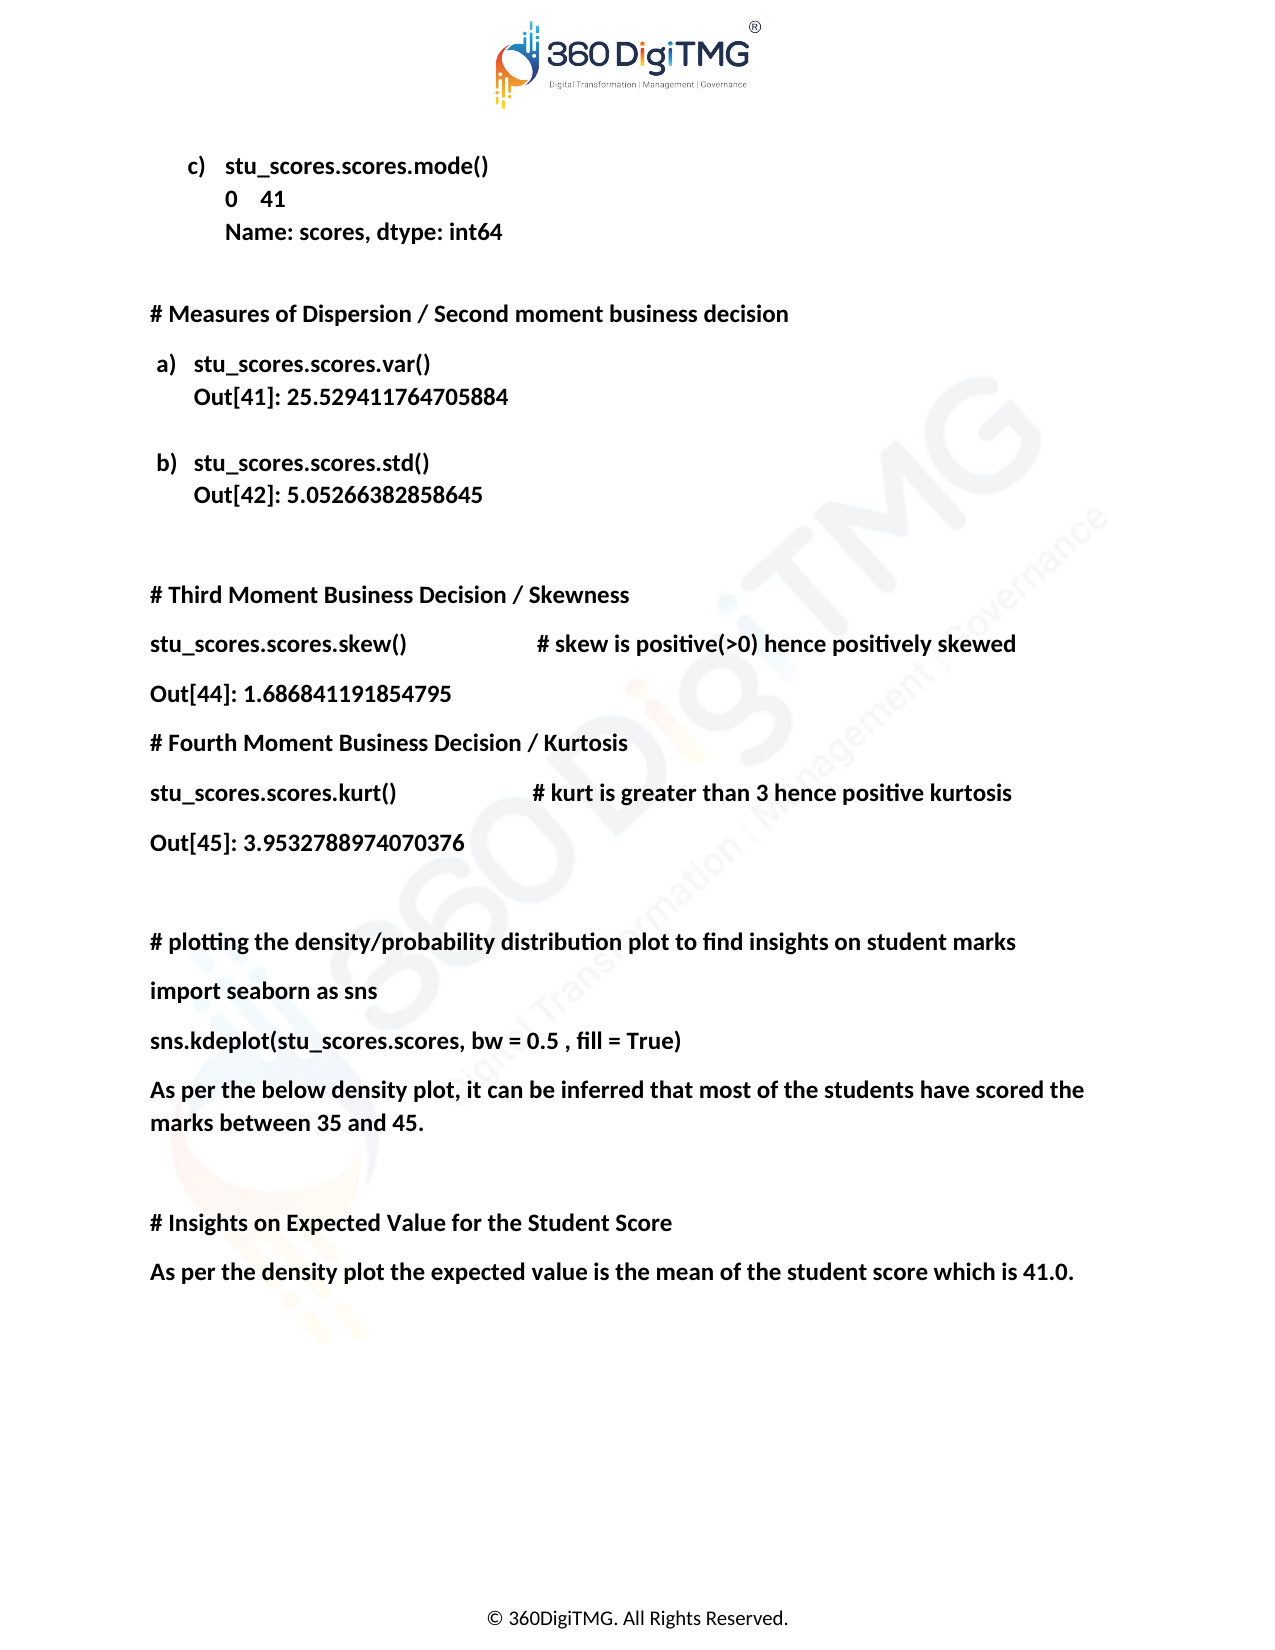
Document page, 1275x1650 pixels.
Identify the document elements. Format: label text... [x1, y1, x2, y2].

text # Fourth Moment Business Decision / Kurtosis [150, 727, 1125, 758]
list stu_scores.scores.mode() [187, 150, 1125, 181]
list Out[41]: 25.529411764705884 [194, 381, 1125, 411]
picture [491, 16, 765, 114]
text As per the below density plot, it can be inferred that most of the students have scored the marks between 35 and 45. [150, 1074, 1125, 1138]
text import seaborn as sns [150, 975, 1125, 1006]
text stu_scores.scores.kurt() # kurt is greater than 3 hence positive kurtosis [150, 777, 1125, 808]
list 0 41 [225, 183, 1125, 213]
list Name: scores, dtype: int64 [225, 216, 1125, 246]
text # plotting the density/probability distribution plot to find insights on student marks [150, 926, 1125, 956]
list Out[42]: 5.05266382858645 [194, 479, 1125, 510]
text Out[45]: 3.9532788974070376 [150, 827, 1125, 857]
text Out[44]: 1.686841191854795 [150, 678, 1125, 708]
text stu_scores.scores.skew() # skew is positive(>0) hence positively skewed [150, 628, 1125, 659]
text # Measures of Dispersion / Second moment business decision [150, 298, 1125, 329]
text sns.kdeplot(stu_scores.scores, bw = 0.5 , fill = True) [150, 1025, 1125, 1056]
list stu_scores.scores.std() [156, 447, 1125, 477]
text # Third Moment Business Decision / Skewness [150, 579, 1125, 609]
text As per the density plot the expected value is the mean of the student score which is 41.0. [150, 1256, 1125, 1287]
picture [54, 283, 1221, 1366]
text # Insights on Expected Value for the Student Score [150, 1207, 1125, 1237]
list stu_scores.scores.var() [156, 348, 1125, 378]
